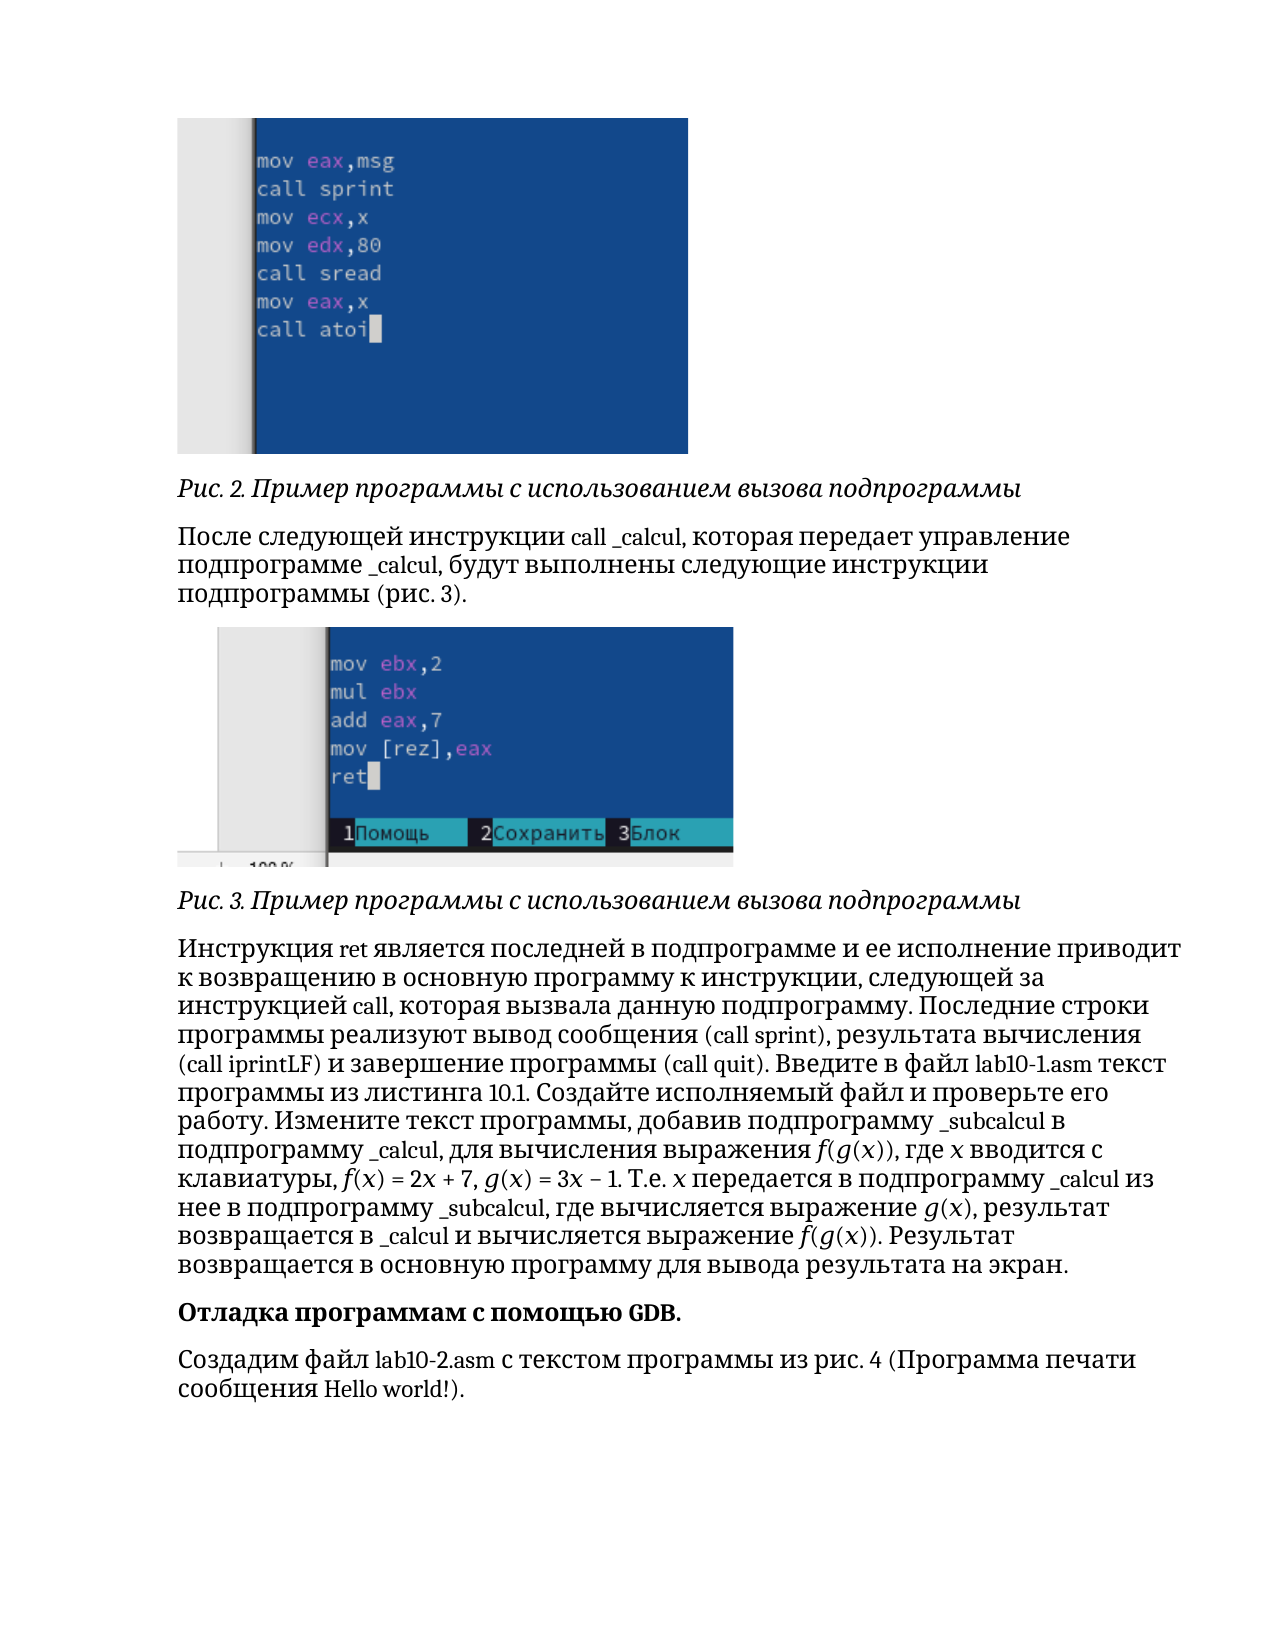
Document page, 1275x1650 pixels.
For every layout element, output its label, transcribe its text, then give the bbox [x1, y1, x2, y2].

text Отладка программам с помощью GDB. [177, 1298, 1186, 1327]
picture [177, 118, 689, 454]
picture [177, 627, 734, 867]
text Рис. 2. Пример программы с использованием вызова подпрограммы [177, 475, 1186, 504]
text После следующей инструкции call _calcul, которая передает управление подпрограмме _calcul, будут выполнены следующие инструкции подпрограммы (рис. 3). [177, 522, 1186, 609]
text Инструкция ret является последней в подпрограмме и ее исполнение приводит к возвращению в основную программу к инструкции, следующей за инструкцией call, которая вызвала данную подпрограмму. Последние строки программы реализуют вывод сообщения (call sprint), результата вычисления (call iprintLF) и завершение программы (call quit). Введите в файл lab10-1.asm текст программы из листинга 10.1. Создайте исполняемый файл и проверьте его работу. Измените текст программы, добавив подпрограмму _subcalcul в подпрограмму _calcul, для вычисления выражения 𝑓(𝑔(𝑥)), где 𝑥 вводится с клавиатуры, 𝑓(𝑥) = 2𝑥 + 7, 𝑔(𝑥) = 3𝑥 − 1. Т.е. 𝑥 передается в подпрограмму _calcul из нее в подпрограмму _subcalcul, где вычисляется выражение 𝑔(𝑥), результат возвращается в _calcul и вычисляется выражение 𝑓(𝑔(𝑥)). Результат возвращается в основную программу для вывода результата на экран. [177, 935, 1186, 1280]
text Создадим файл lab10-2.asm с текстом программы из рис. 4 (Программа печати сообщения Hello world!). [177, 1346, 1186, 1403]
text Рис. 3. Пример программы с использованием вызова подпрограммы [177, 887, 1186, 916]
